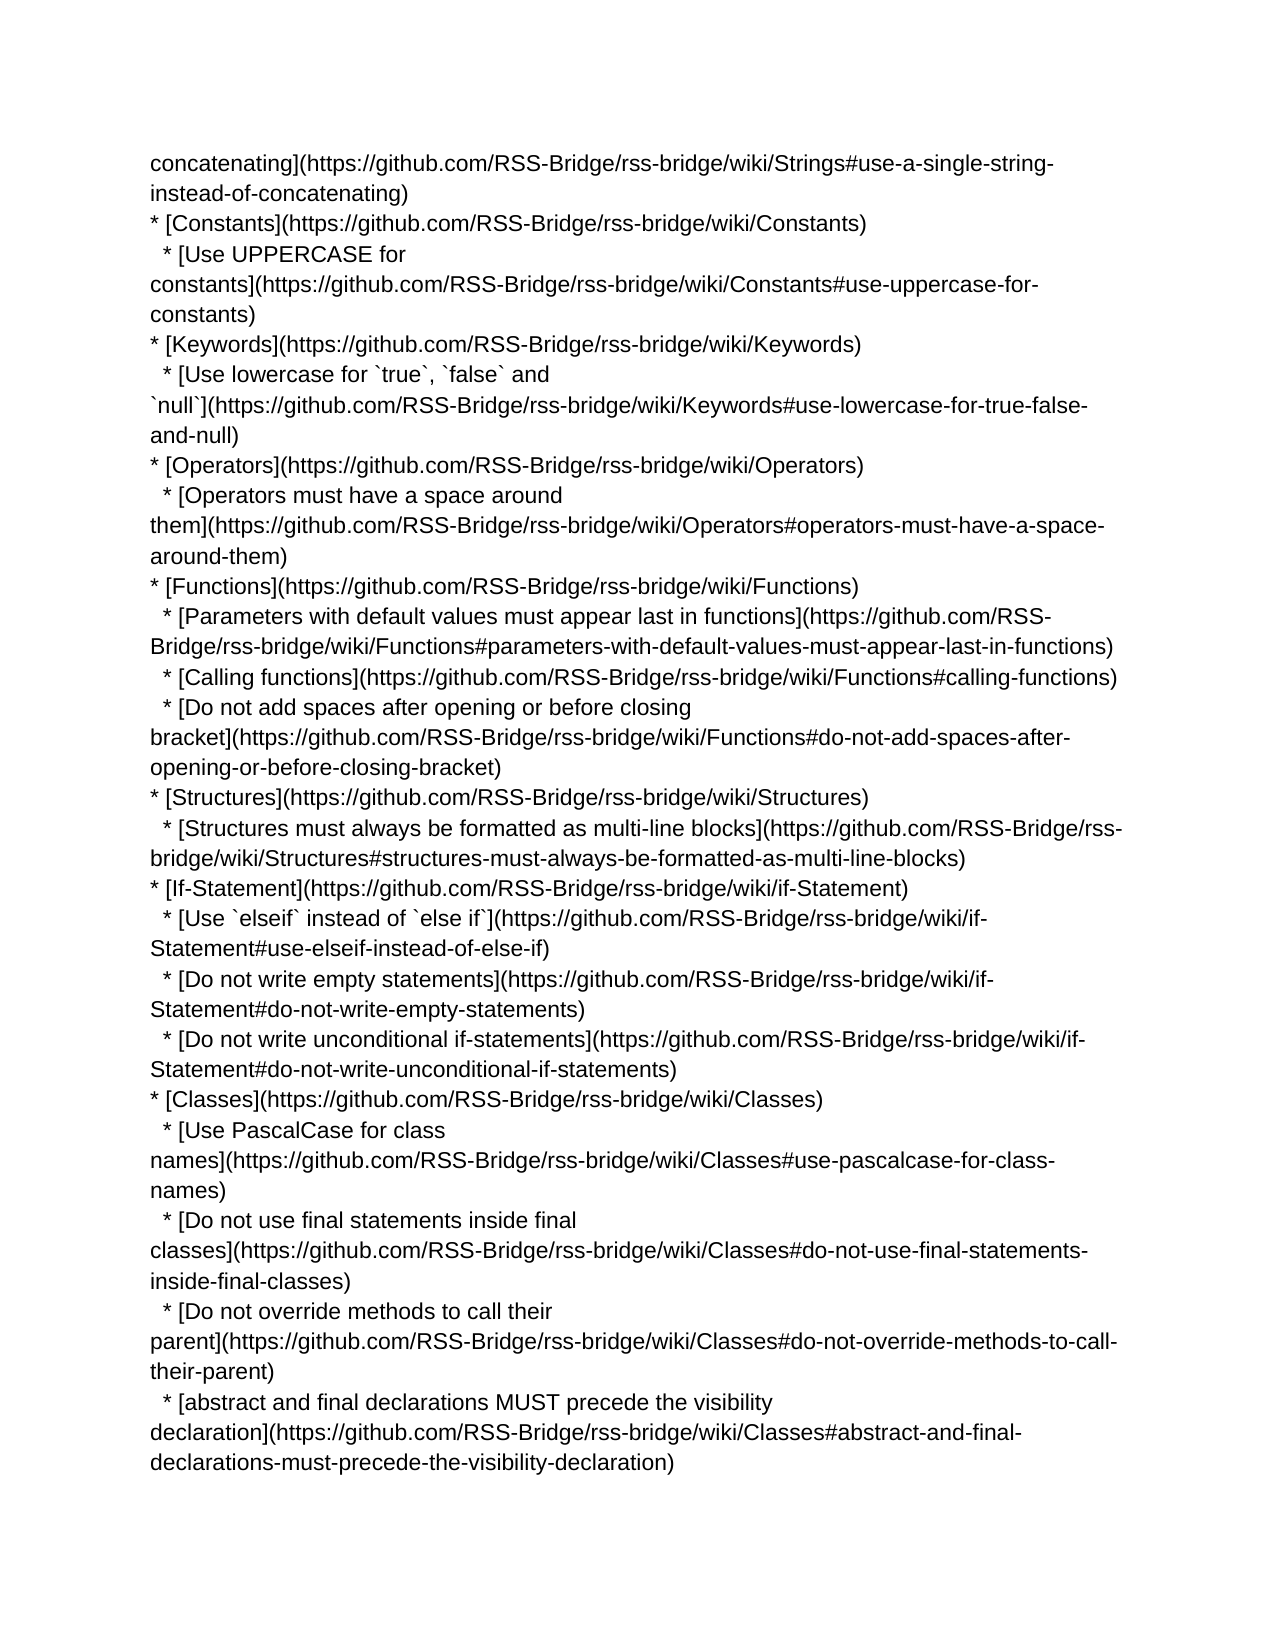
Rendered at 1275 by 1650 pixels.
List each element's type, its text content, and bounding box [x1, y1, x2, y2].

text * [Parameters with default values must appear last in functions](https://github.com/RSS-Bridge/rss-bridge/wiki/Functions#parameters-with-default-values-must-appear-last-in-functions) [150, 603, 1125, 660]
text * [Functions](https://github.com/RSS-Bridge/rss-bridge/wiki/Functions) [150, 573, 1125, 599]
text * [Use lowercase for `true`, `false` and `null`](https://github.com/RSS-Bridge/rss-bridge/wiki/Keywords#use-lowercase-for-true-false-and-null) [150, 361, 1125, 448]
text * [Do not add spaces after opening or before closing bracket](https://github.com/RSS-Bridge/rss-bridge/wiki/Functions#do-not-add-spaces-after-opening-or-before-closing-bracket) [150, 694, 1125, 781]
text * [Structures must always be formatted as multi-line blocks](https://github.com/RSS-Bridge/rss-bridge/wiki/Structures#structures-must-always-be-formatted-as-multi-line-blocks) [150, 814, 1125, 871]
text * [abstract and final declarations MUST precede the visibility declaration](https://github.com/RSS-Bridge/rss-bridge/wiki/Classes#abstract-and-final-declarations-must-precede-the-visibility-declaration) [150, 1388, 1125, 1475]
text * [Structures](https://github.com/RSS-Bridge/rss-bridge/wiki/Structures) [150, 784, 1125, 811]
text * [Do not override methods to call their parent](https://github.com/RSS-Bridge/rss-bridge/wiki/Classes#do-not-override-methods-to-call-their-parent) [150, 1298, 1125, 1385]
text * [Keywords](https://github.com/RSS-Bridge/rss-bridge/wiki/Keywords) [150, 331, 1125, 358]
text * [Operators](https://github.com/RSS-Bridge/rss-bridge/wiki/Operators) [150, 452, 1125, 478]
text * [Do not use final statements inside final classes](https://github.com/RSS-Bridge/rss-bridge/wiki/Classes#do-not-use-final-statements-inside-final-classes) [150, 1207, 1125, 1294]
text * [Constants](https://github.com/RSS-Bridge/rss-bridge/wiki/Constants) [150, 210, 1125, 237]
text * [If-Statement](https://github.com/RSS-Bridge/rss-bridge/wiki/if-Statement) [150, 875, 1125, 901]
text * [Use UPPERCASE for constants](https://github.com/RSS-Bridge/rss-bridge/wiki/Constants#use-uppercase-for-constants) [150, 241, 1125, 327]
text * [Calling functions](https://github.com/RSS-Bridge/rss-bridge/wiki/Functions#calling-functions) [150, 663, 1125, 690]
text * [Classes](https://github.com/RSS-Bridge/rss-bridge/wiki/Classes) [150, 1086, 1125, 1113]
text * [Operators must have a space around them](https://github.com/RSS-Bridge/rss-bridge/wiki/Operators#operators-must-have-a-space-around-them) [150, 482, 1125, 569]
text * [Do not write empty statements](https://github.com/RSS-Bridge/rss-bridge/wiki/if-Statement#do-not-write-empty-statements) [150, 966, 1125, 1022]
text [150, 150, 1125, 207]
text * [Use PascalCase for class names](https://github.com/RSS-Bridge/rss-bridge/wiki/Classes#use-pascalcase-for-class-names) [150, 1117, 1125, 1203]
text * [Use `elseif` instead of `else if`](https://github.com/RSS-Bridge/rss-bridge/wiki/if-Statement#use-elseif-instead-of-else-if) [150, 905, 1125, 962]
text * [Do not write unconditional if-statements](https://github.com/RSS-Bridge/rss-bridge/wiki/if-Statement#do-not-write-unconditional-if-statements) [150, 1026, 1125, 1083]
